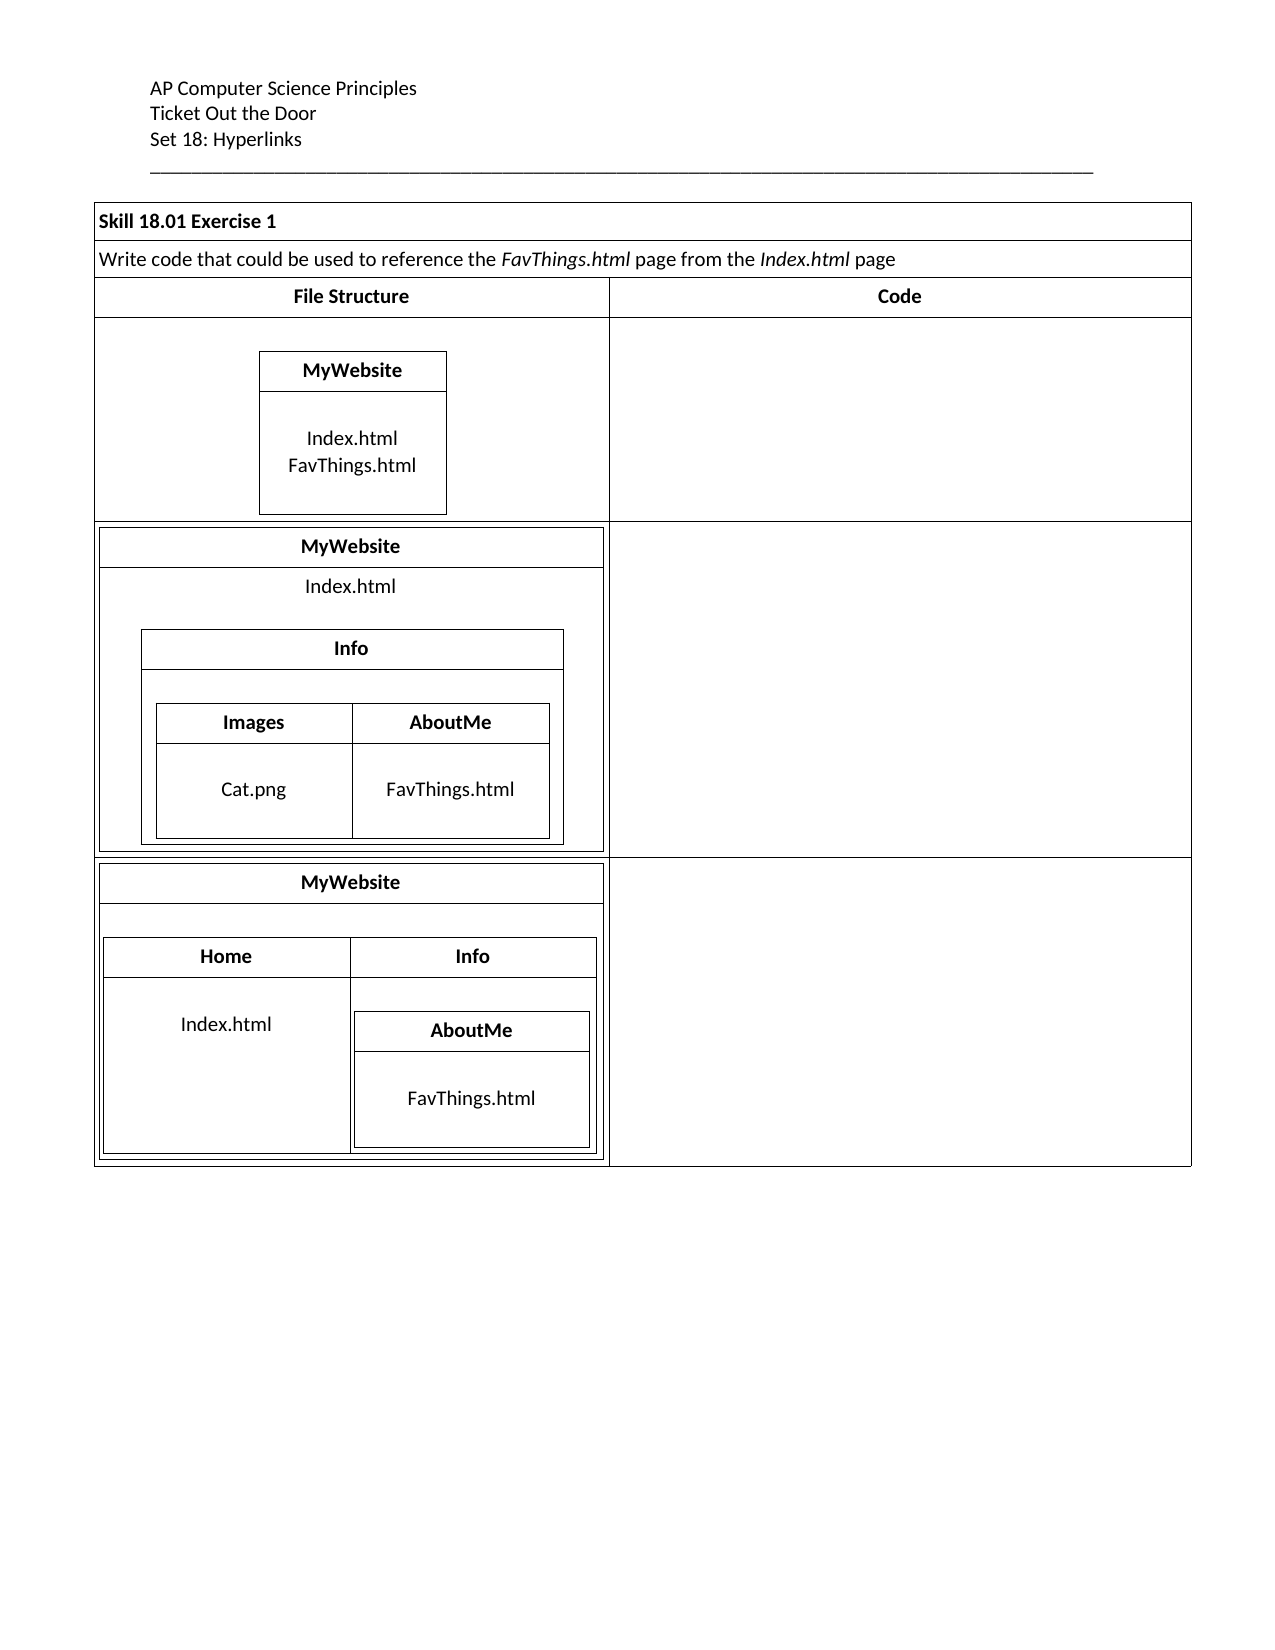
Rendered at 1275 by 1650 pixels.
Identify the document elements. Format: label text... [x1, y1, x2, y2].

table_cell [95, 522, 609, 857]
table_cell Code [610, 278, 1191, 317]
table_cell [95, 858, 609, 1166]
table_cell File Structure [95, 278, 609, 317]
table_cell Write code that could be used to reference the FavThings.html page from the Index.html page [95, 241, 1191, 277]
table_cell [610, 318, 1191, 521]
table_header Skill 18.01 Exercise 1 [95, 203, 1191, 239]
table_cell [95, 318, 609, 521]
table_cell [610, 522, 1191, 857]
table_cell [610, 858, 1191, 1166]
